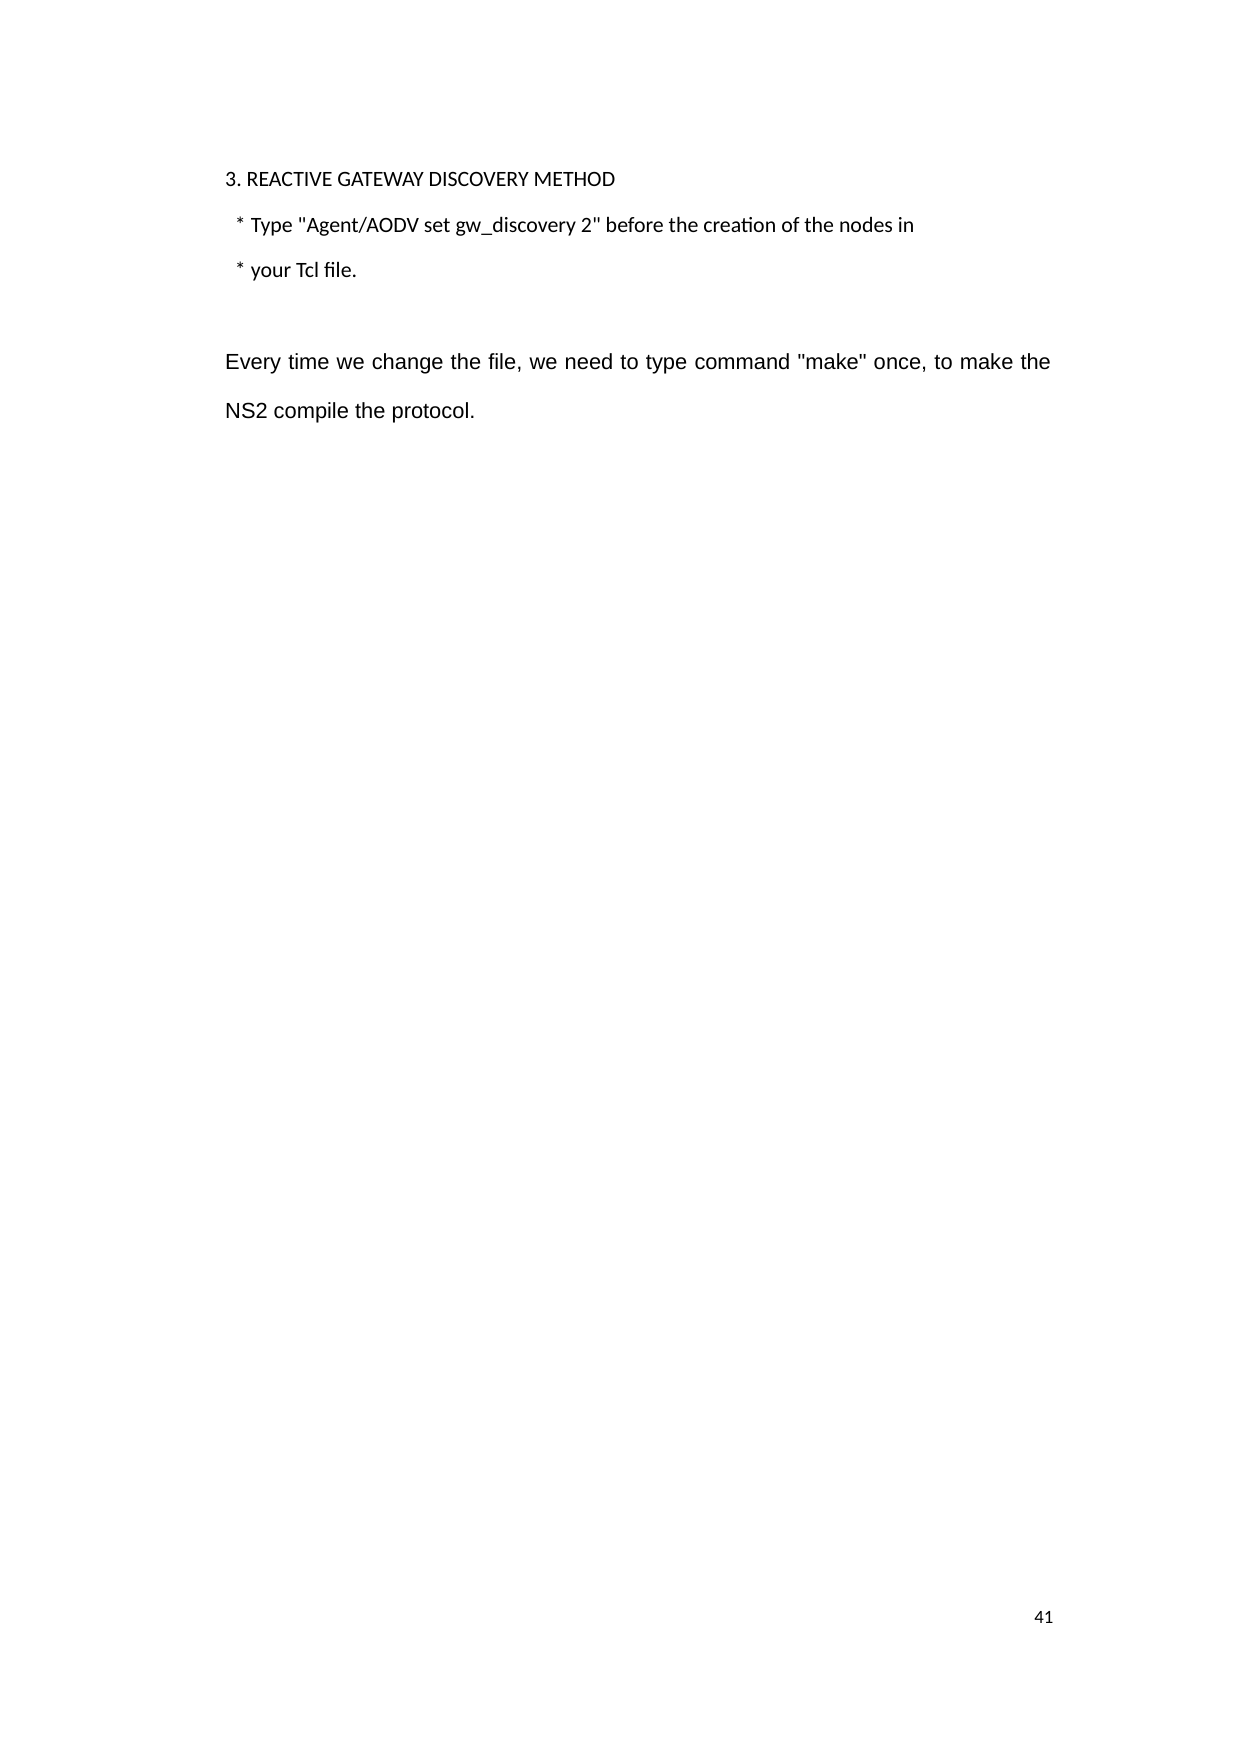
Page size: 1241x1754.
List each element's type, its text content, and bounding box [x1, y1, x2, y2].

text 3. REACTIVE GATEWAY DISCOVERY METHOD [225, 162, 1053, 194]
text * your Tcl file. [225, 254, 1053, 286]
text * Type "Agent/AODV set gw_discovery 2" before the creation of the nodes in [225, 208, 1053, 240]
text Every time we change the file, we need to type command "make" once, to make the NS2 compile the protocol. [225, 345, 1053, 427]
